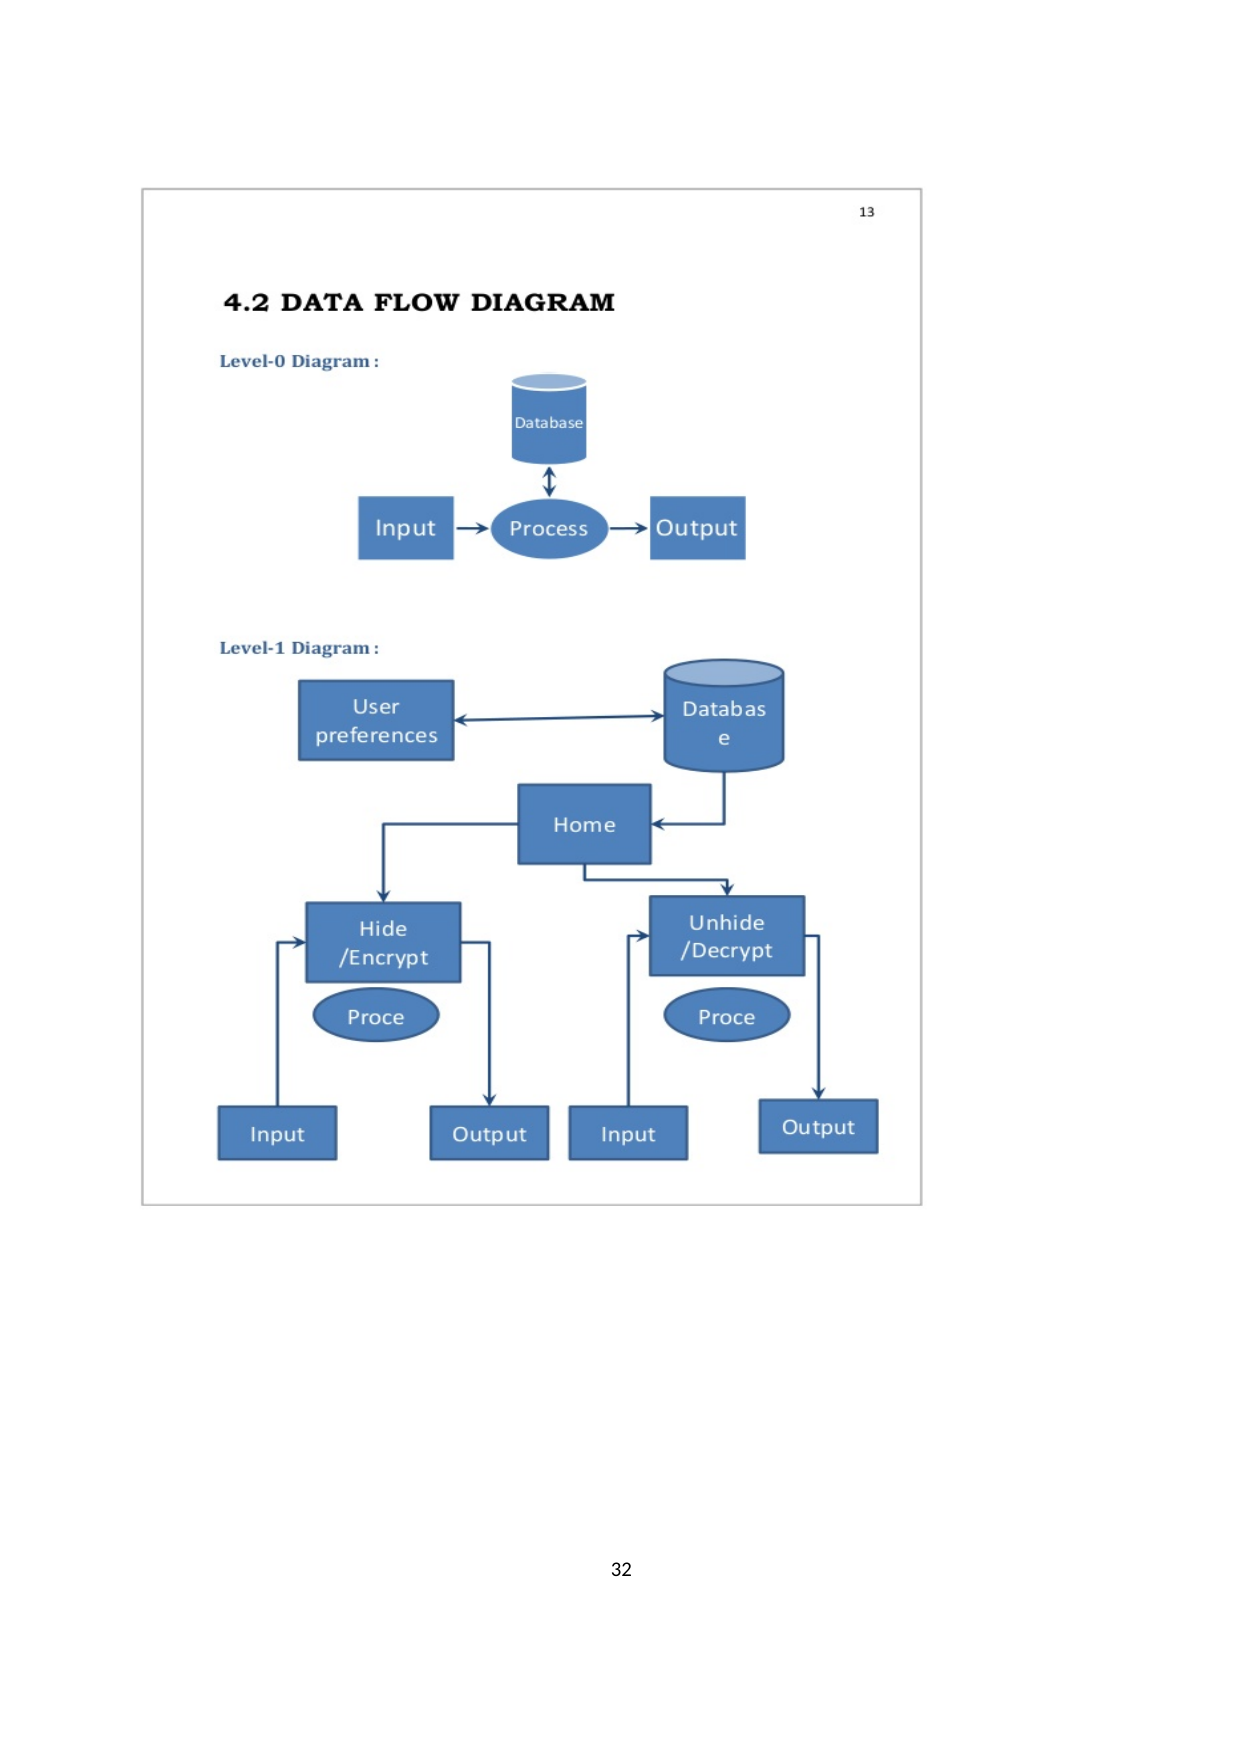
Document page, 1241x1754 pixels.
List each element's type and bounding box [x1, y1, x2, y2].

picture [108, 158, 956, 1237]
